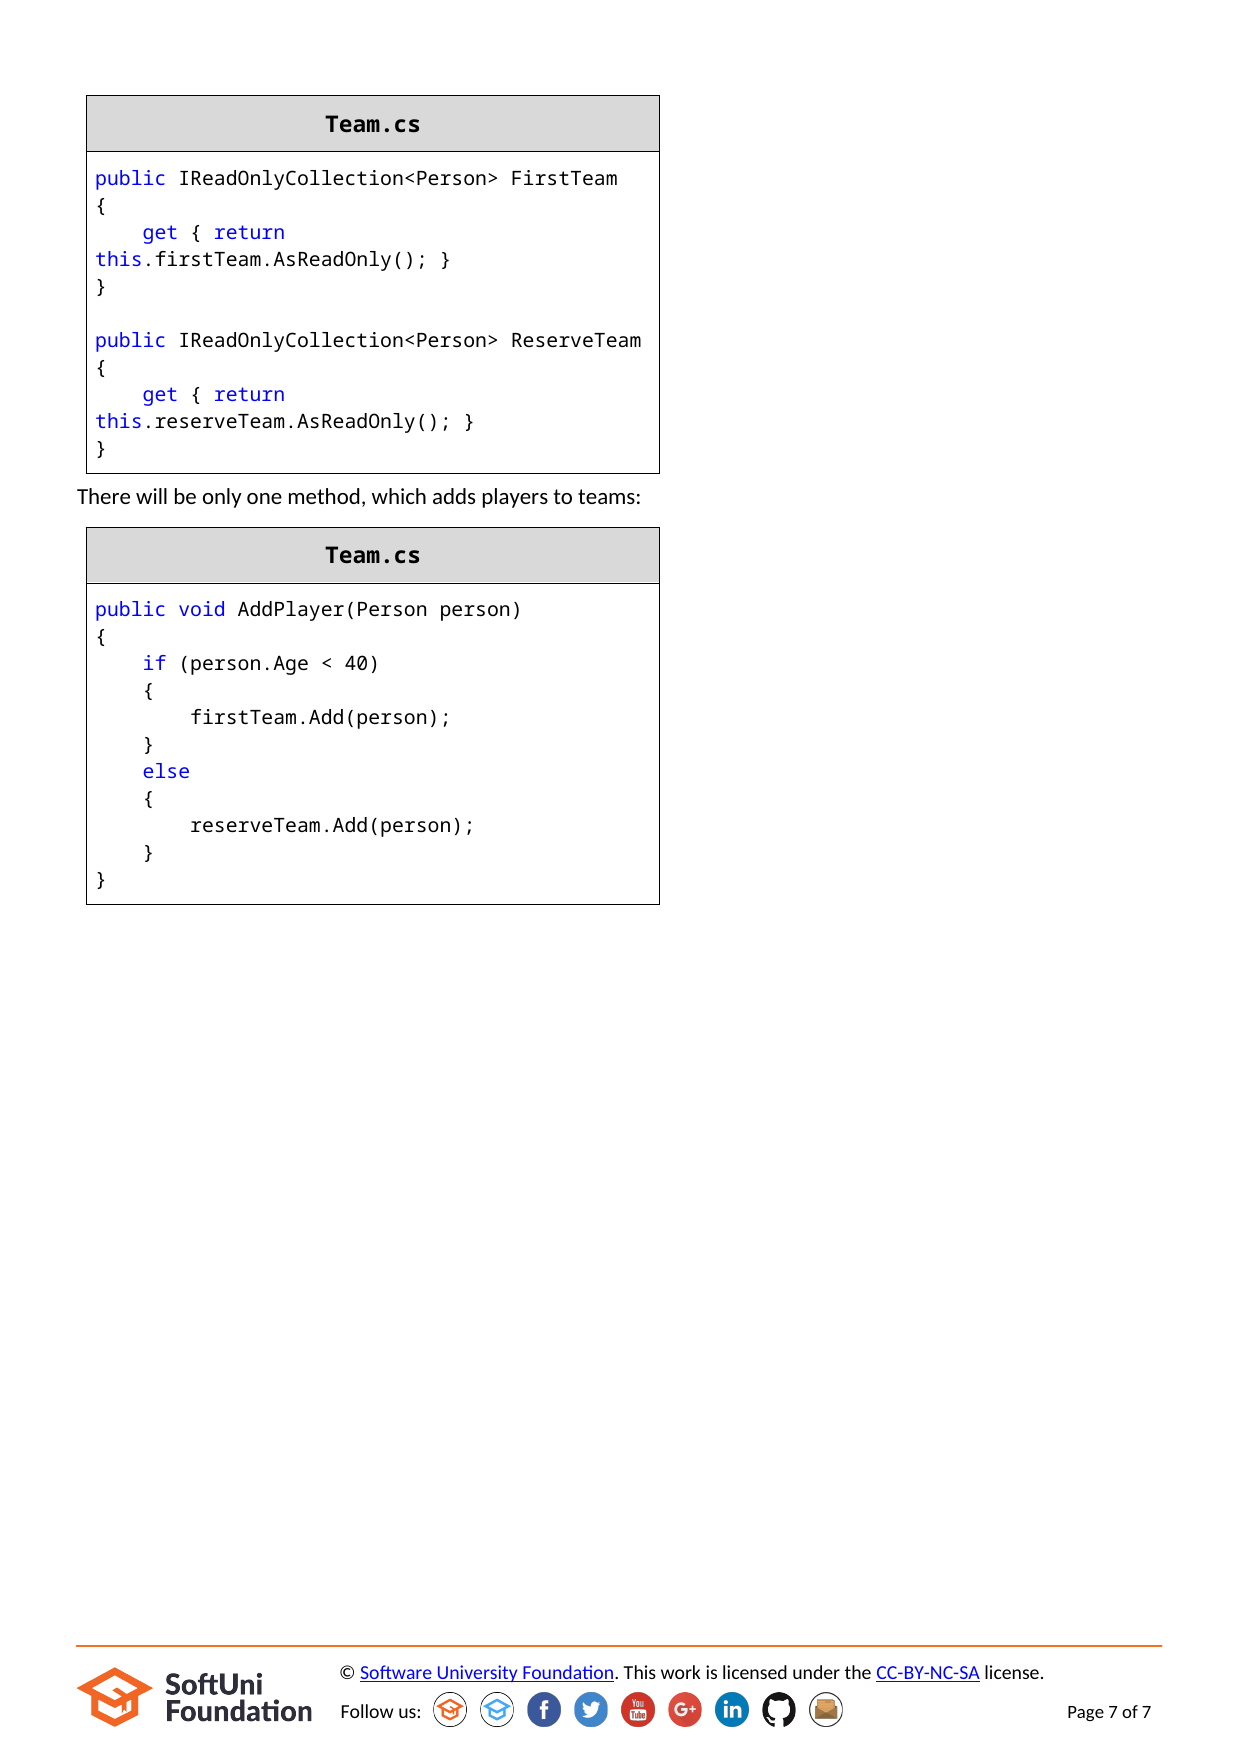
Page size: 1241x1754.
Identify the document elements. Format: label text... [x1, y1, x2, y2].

picture [809, 1692, 843, 1727]
text There will be only one method, which adds players to teams: [77, 482, 1163, 510]
picture [730, 1706, 741, 1717]
picture [715, 1692, 725, 1703]
picture [739, 1692, 749, 1703]
picture [762, 1692, 796, 1727]
picture [715, 1716, 725, 1727]
table_header Team.cs [87, 528, 659, 582]
picture [574, 1692, 608, 1727]
picture [621, 1692, 655, 1727]
picture [480, 1692, 514, 1727]
table_cell public IReadOnlyCollection<Person> FirstTeam { get { return this.firstTeam.AsReadOnly(); } } public IReadOnlyCollection<Person> ReserveTeam { get { return this.reserveTeam.AsReadOnly(); } } [87, 152, 659, 473]
picture [527, 1692, 561, 1727]
picture [668, 1692, 702, 1727]
picture [739, 1716, 749, 1727]
picture [76, 1667, 312, 1727]
picture [433, 1692, 467, 1727]
table_header Team.cs [87, 96, 659, 151]
table_cell public void AddPlayer(Person person) { if (person.Age < 40) { firstTeam.Add(person); } else { reserveTeam.Add(person); } } [87, 584, 659, 904]
